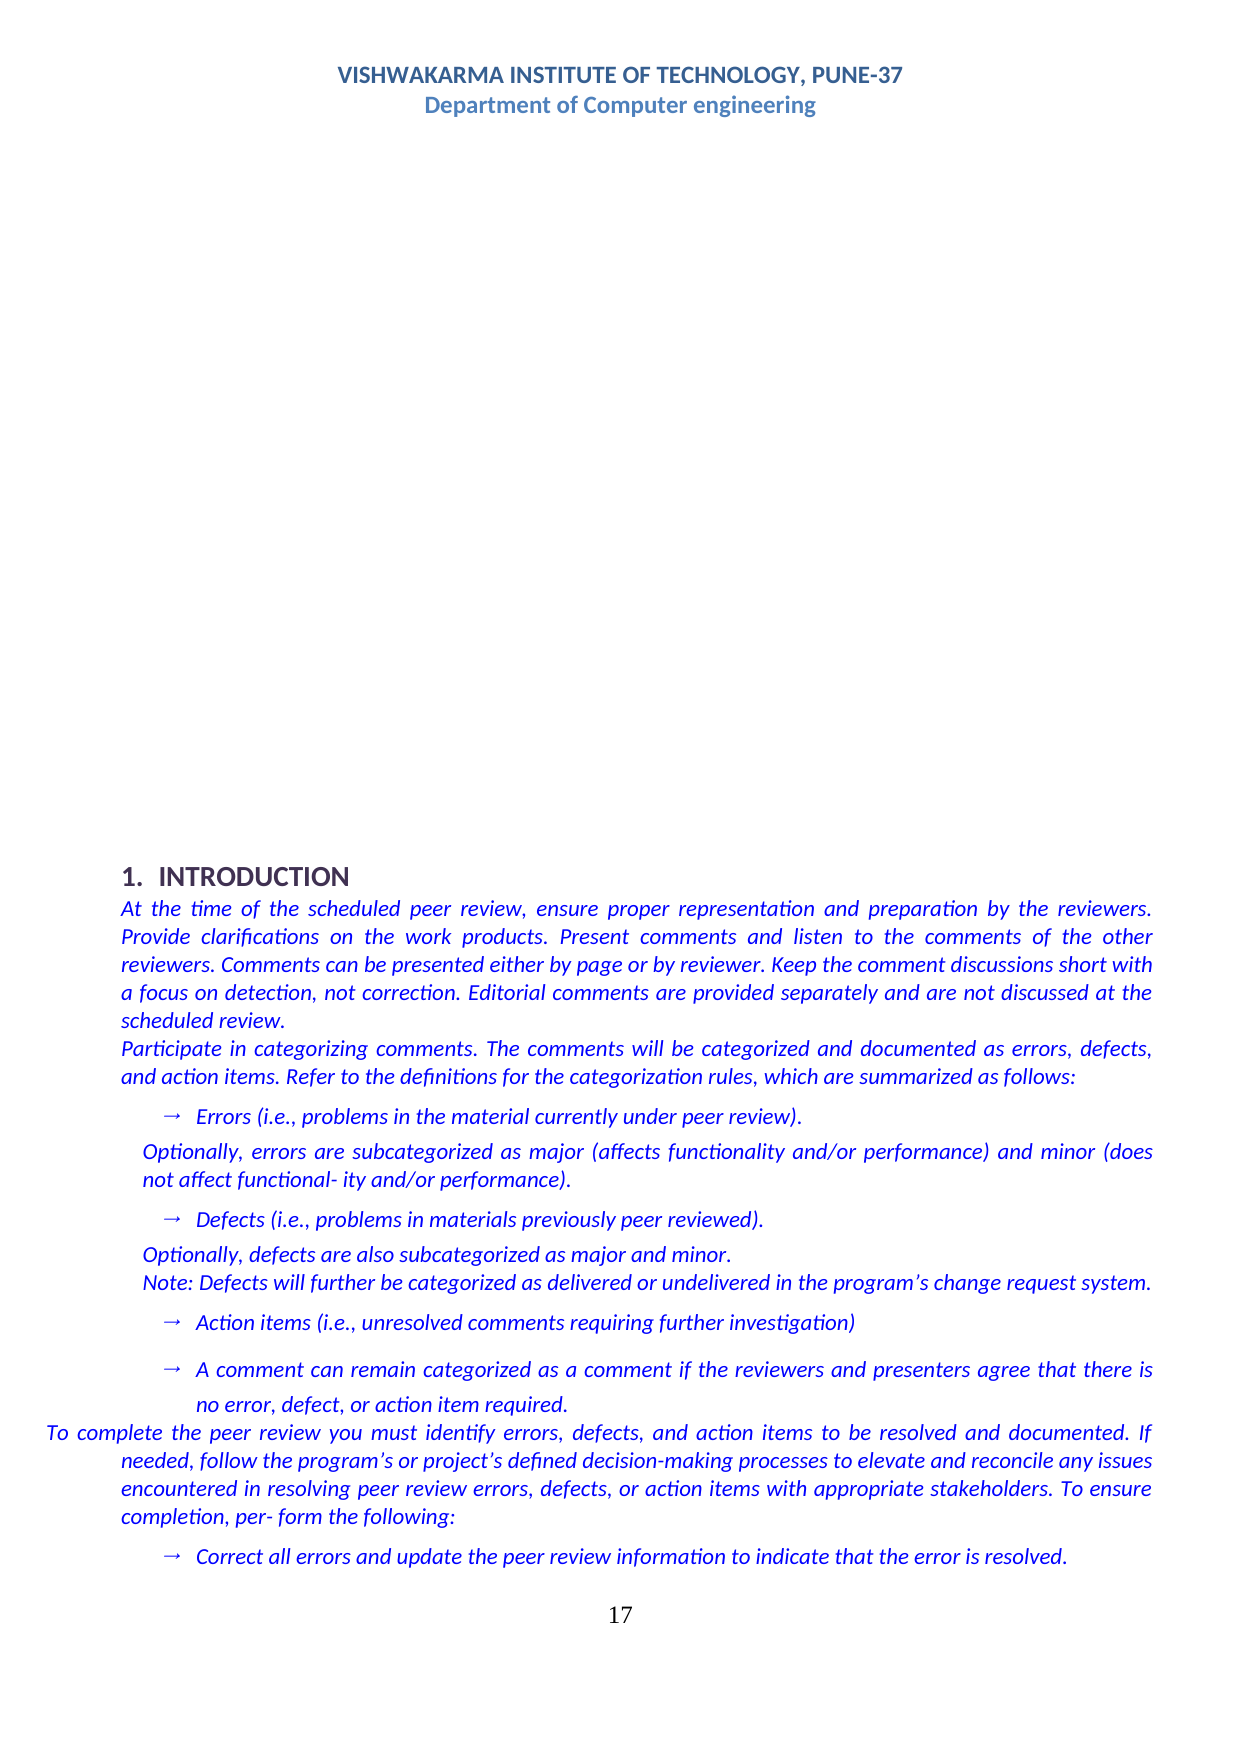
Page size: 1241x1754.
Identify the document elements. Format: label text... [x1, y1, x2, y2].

list Correct all errors and update the peer review information to indicate that the error is resolved. [158, 1530, 1157, 1577]
list Errors (i.e., problems in the material currently under peer review). [158, 1090, 1157, 1137]
list A comment can remain categorized as a comment if the reviewers and presenters agree that there is no error, defect, or action item required. [158, 1343, 1157, 1418]
text Note: Defects will further be categorized as delivered or undelivered in the program’s change request system. [142, 1268, 1157, 1296]
subtitle INTRODUCTION [121, 858, 1157, 894]
text At the time of the scheduled peer review, ensure proper representation and preparation by the reviewers. Provide clarifications on the work products. Present comments and listen to the comments of the other reviewers. Comments can be presented either by page or by reviewer. Keep the comment discussions short with a focus on detection, not correction. Editorial comments are provided separately and are not discussed at the scheduled review. [121, 894, 1157, 1034]
text Participate in categorizing comments. The comments will be categorized and documented as errors, defects, and action items. Refer to the definitions for the categorization rules, which are summarized as follows: [121, 1034, 1157, 1090]
text To complete the peer review you must identify errors, defects, and action items to be resolved and documented. If needed, follow the program’s or project’s defined decision-making processes to elevate and reconcile any issues encountered in resolving peer review errors, defects, or action items with appropriate stakeholders. To ensure completion, per- form the following: [46, 1418, 1157, 1530]
list Action items (i.e., unresolved comments requiring further investigation) [158, 1296, 1157, 1343]
list Defects (i.e., problems in materials previously peer reviewed). [158, 1193, 1157, 1240]
text Optionally, errors are subcategorized as major (affects functionality and/or performance) and minor (does not affect functional- ity and/or performance). [142, 1137, 1157, 1193]
text Optionally, defects are also subcategorized as major and minor. [142, 1240, 1157, 1268]
